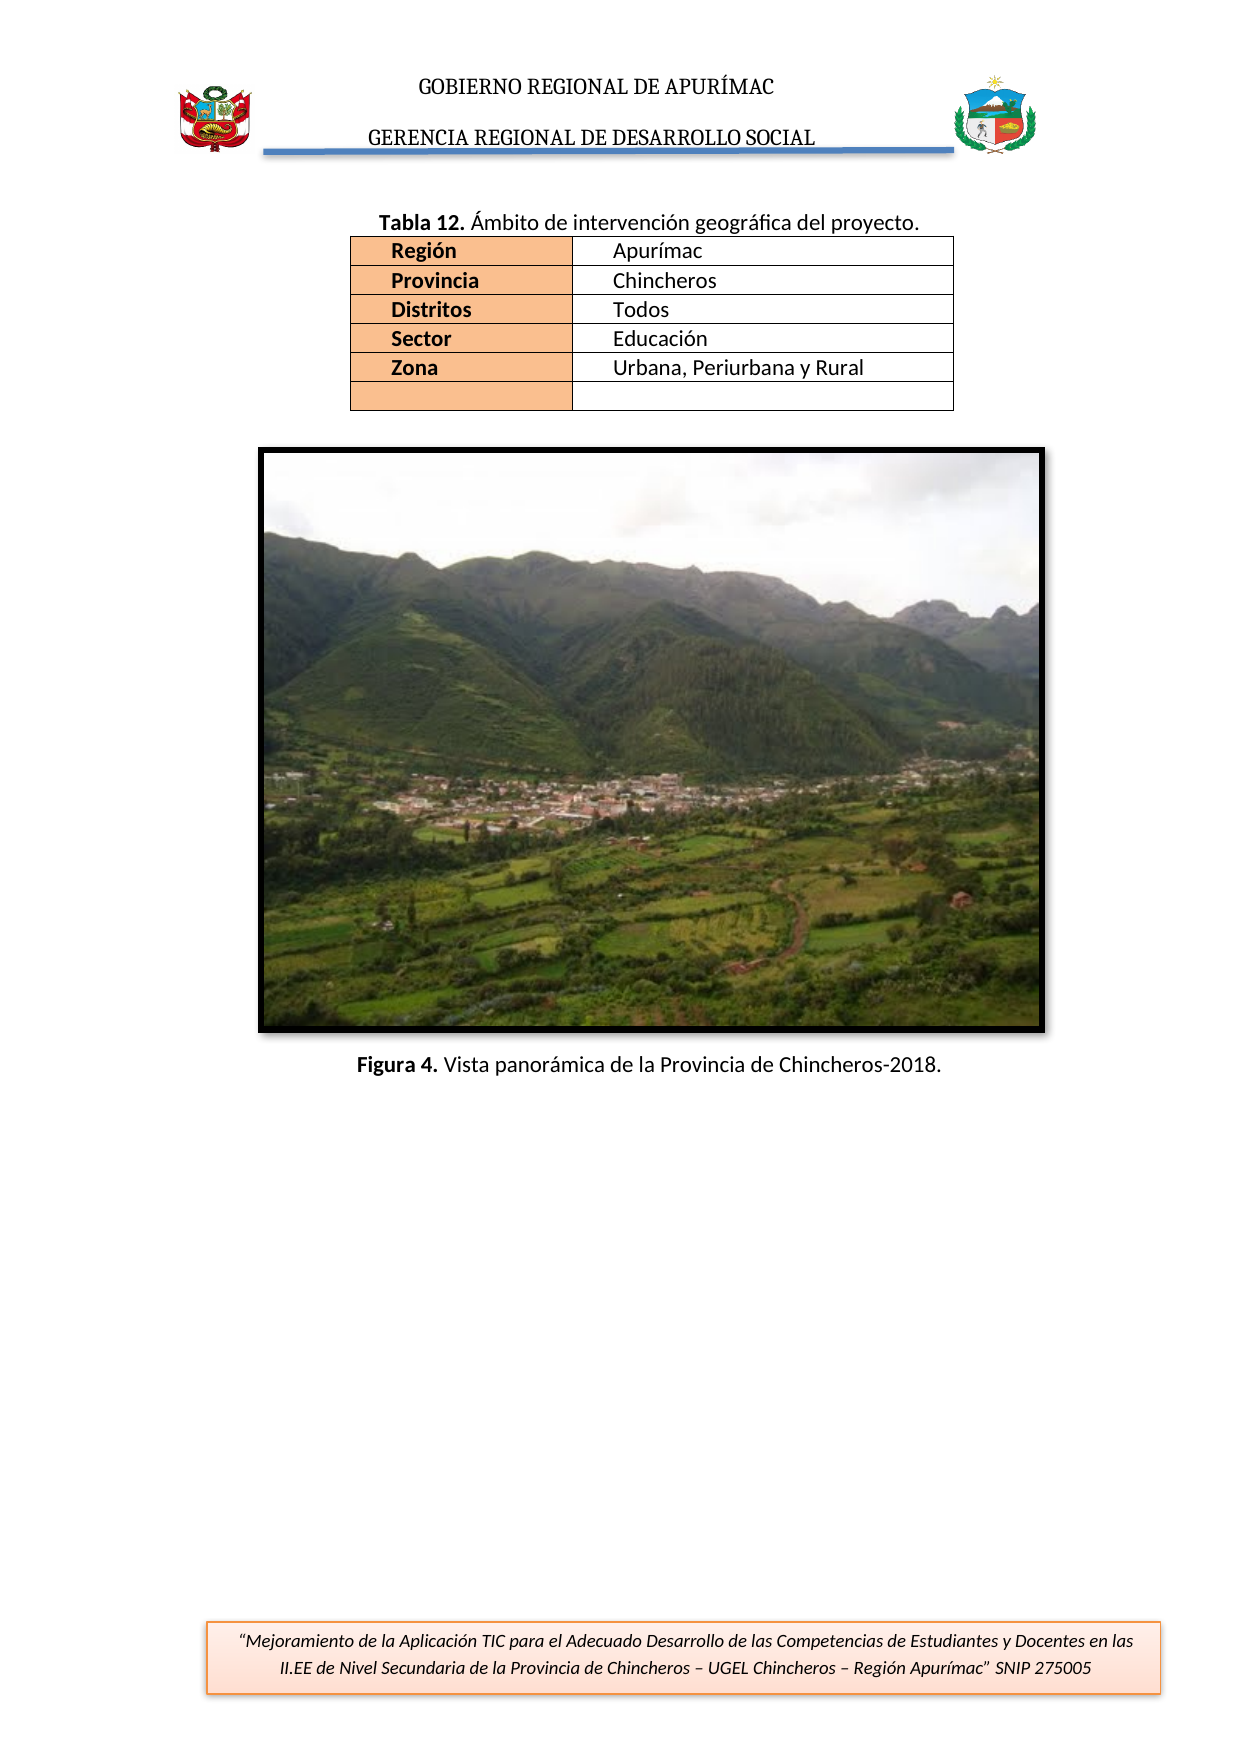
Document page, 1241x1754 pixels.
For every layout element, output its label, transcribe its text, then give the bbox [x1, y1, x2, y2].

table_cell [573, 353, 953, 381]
picture [264, 453, 1039, 1026]
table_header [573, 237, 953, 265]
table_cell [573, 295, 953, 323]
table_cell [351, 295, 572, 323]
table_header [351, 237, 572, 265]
text Figura 4. Vista panorámica de la Provincia de Chincheros-2018. [177, 999, 1122, 1078]
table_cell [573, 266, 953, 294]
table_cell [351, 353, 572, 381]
text Tabla 12. Ámbito de intervención geográfica del proyecto. [177, 208, 1122, 236]
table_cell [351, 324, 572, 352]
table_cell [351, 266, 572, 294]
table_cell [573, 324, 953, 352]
picture [954, 74, 1036, 154]
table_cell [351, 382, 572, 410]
picture [174, 84, 255, 154]
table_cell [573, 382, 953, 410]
